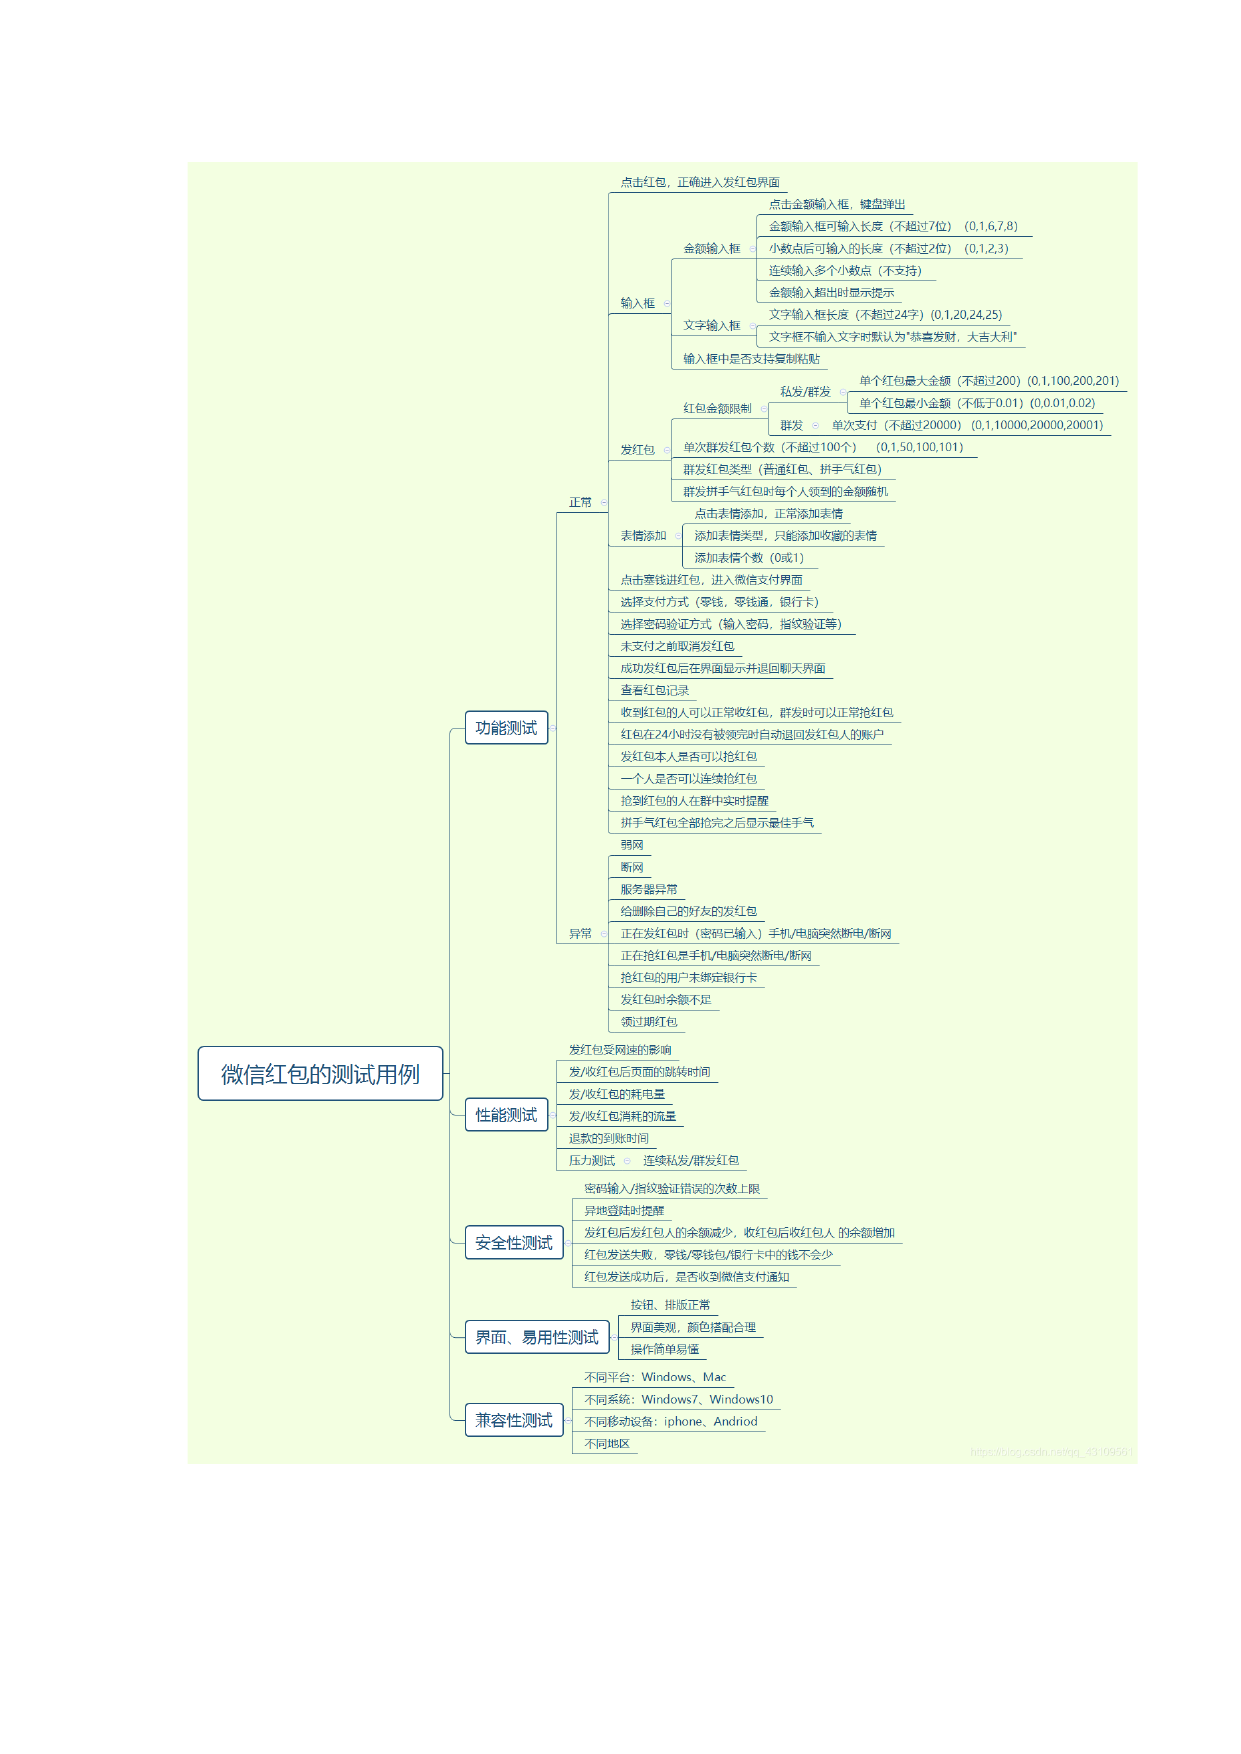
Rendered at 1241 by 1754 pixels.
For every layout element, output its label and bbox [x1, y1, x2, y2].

picture [187, 162, 1138, 1464]
